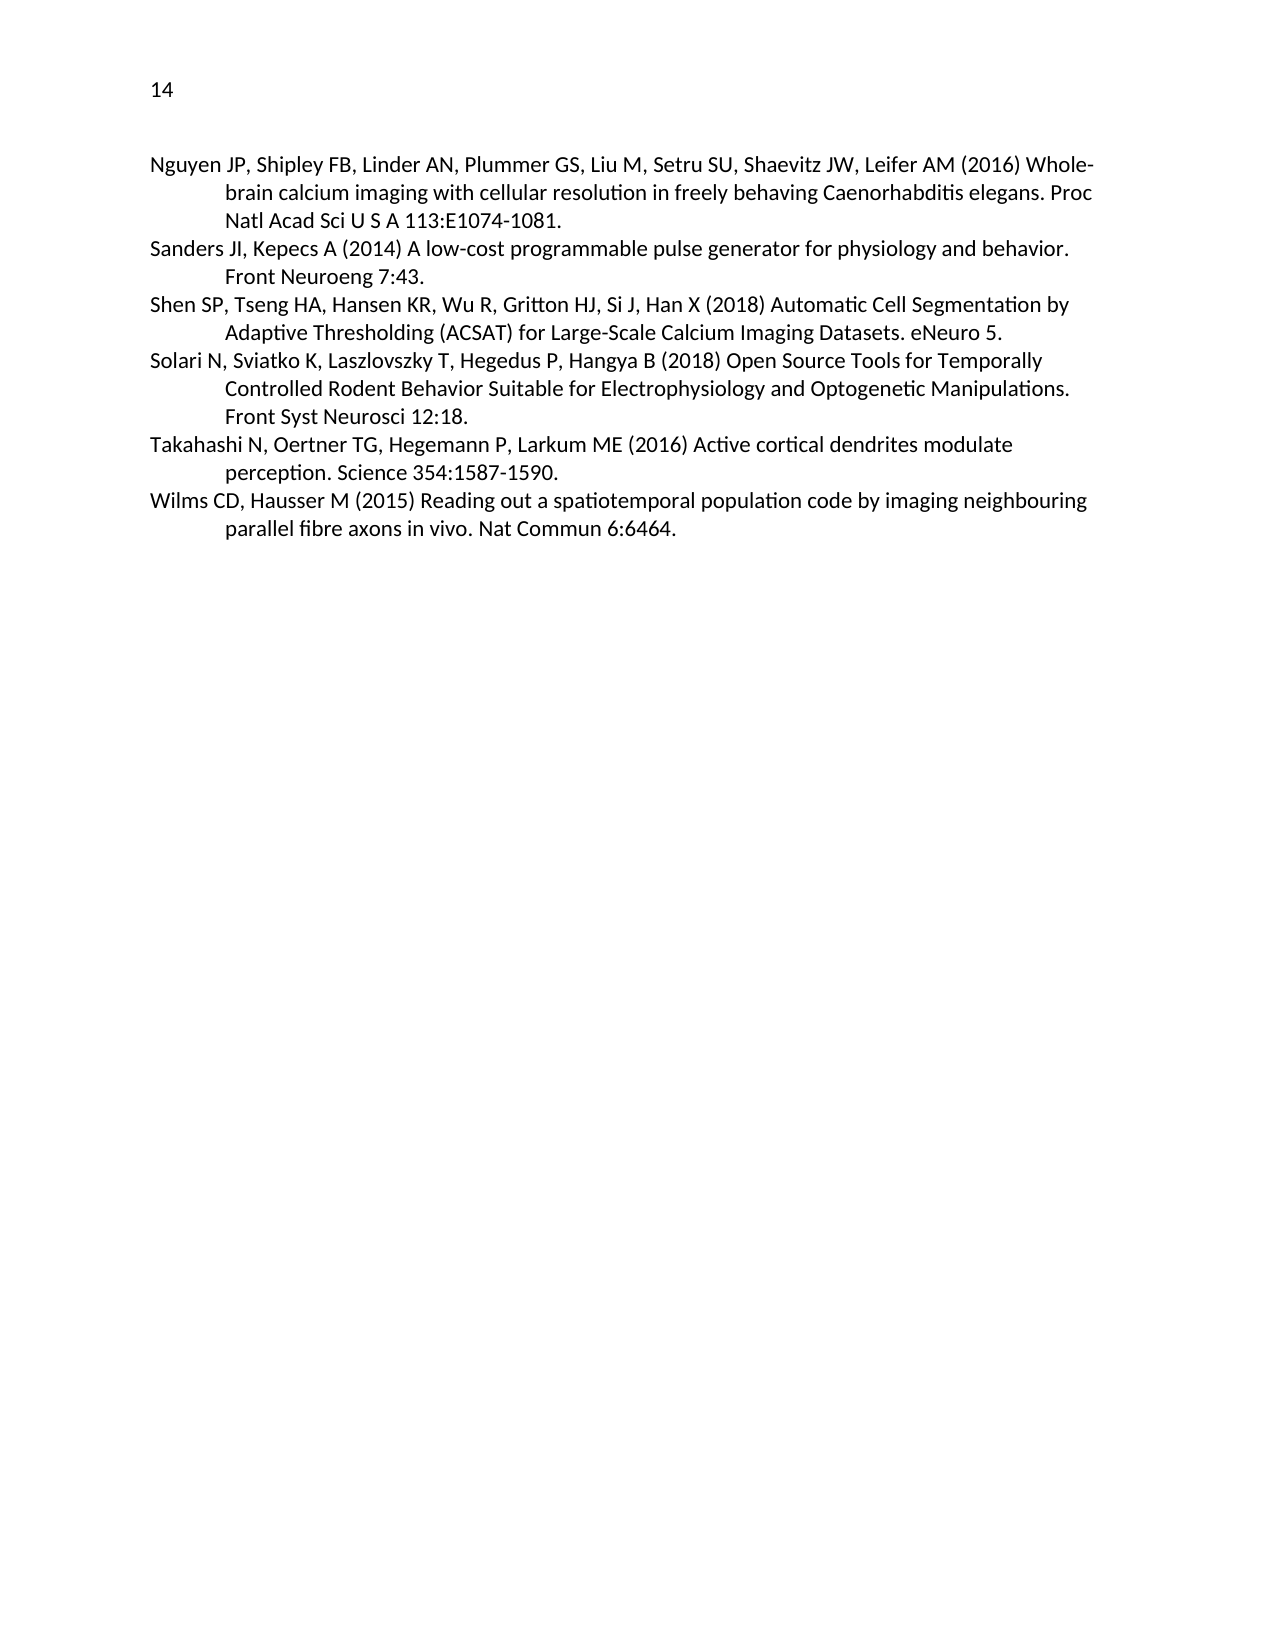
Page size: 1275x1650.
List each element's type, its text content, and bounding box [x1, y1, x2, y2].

text Sanders JI, Kepecs A (2014) A low-cost programmable pulse generator for physiology and behavior. Front Neuroeng 7:43. [150, 234, 1125, 290]
text Nguyen JP, Shipley FB, Linder AN, Plummer GS, Liu M, Setru SU, Shaevitz JW, Leifer AM (2016) Whole-brain calcium imaging with cellular resolution in freely behaving Caenorhabditis elegans. Proc Natl Acad Sci U S A 113:E1074-1081. [150, 150, 1125, 234]
text Shen SP, Tseng HA, Hansen KR, Wu R, Gritton HJ, Si J, Han X (2018) Automatic Cell Segmentation by Adaptive Thresholding (ACSAT) for Large-Scale Calcium Imaging Datasets. eNeuro 5. [150, 290, 1125, 346]
text Wilms CD, Hausser M (2015) Reading out a spatiotemporal population code by imaging neighbouring parallel fibre axons in vivo. Nat Commun 6:6464. [150, 486, 1125, 542]
text Solari N, Sviatko K, Laszlovszky T, Hegedus P, Hangya B (2018) Open Source Tools for Temporally Controlled Rodent Behavior Suitable for Electrophysiology and Optogenetic Manipulations. Front Syst Neurosci 12:18. [150, 346, 1125, 430]
text Takahashi N, Oertner TG, Hegemann P, Larkum ME (2016) Active cortical dendrites modulate perception. Science 354:1587-1590. [150, 430, 1125, 486]
